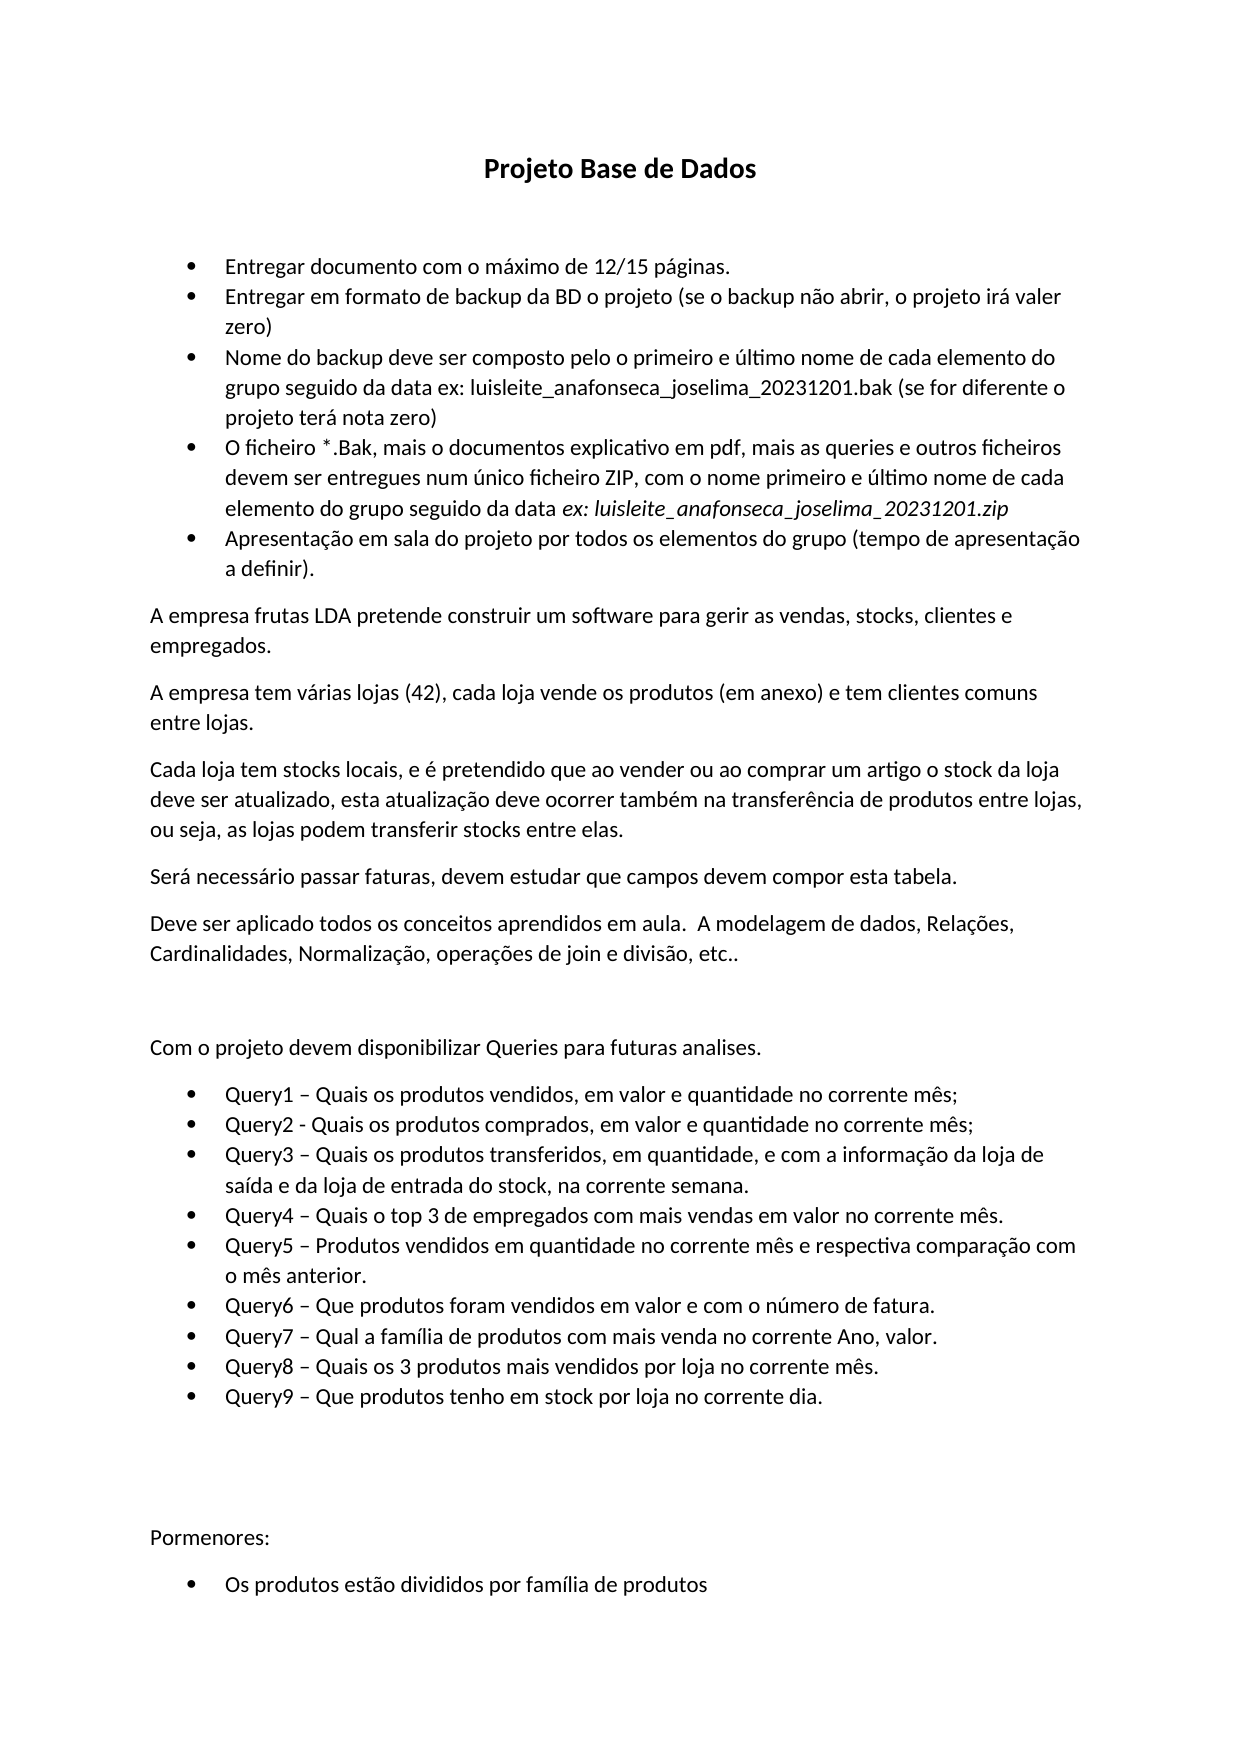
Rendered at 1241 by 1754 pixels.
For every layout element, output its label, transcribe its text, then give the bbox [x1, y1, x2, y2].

text A empresa frutas LDA pretende construir um software para gerir as vendas, stocks, clientes e empregados. [150, 601, 1090, 659]
list Apresentação em sala do projeto por todos os elementos do grupo (tempo de apresentação a definir). [187, 524, 1090, 582]
list Os produtos estão divididos por família de produtos [187, 1570, 1090, 1598]
text Deve ser aplicado todos os conceitos aprendidos em aula. A modelagem de dados, Relações, Cardinalidades, Normalização, operações de join e divisão, etc.. [150, 909, 1090, 967]
list Query7 – Qual a família de produtos com mais venda no corrente Ano, valor. [187, 1322, 1090, 1350]
list Entregar documento com o máximo de 12/15 páginas. [187, 252, 1090, 280]
list O ficheiro *.Bak, mais o documentos explicativo em pdf, mais as queries e outros ficheiros devem ser entregues num único ficheiro ZIP, com o nome primeiro e último nome de cada elemento do grupo seguido da data ex: luisleite_anafonseca_joselima_20231201.zip [187, 433, 1090, 522]
list Nome do backup deve ser composto pelo o primeiro e último nome de cada elemento do grupo seguido da data ex: luisleite_anafonseca_joselima_20231201.bak (se for diferente o projeto terá nota zero) [187, 343, 1090, 431]
list Query4 – Quais o top 3 de empregados com mais vendas em valor no corrente mês. [187, 1201, 1090, 1229]
list Query3 – Quais os produtos transferidos, em quantidade, e com a informação da loja de saída e da loja de entrada do stock, na corrente semana. [187, 1141, 1090, 1199]
list Query2 - Quais os produtos comprados, em valor e quantidade no corrente mês; [187, 1110, 1090, 1138]
text Cada loja tem stocks locais, e é pretendido que ao vender ou ao comprar um artigo o stock da loja deve ser atualizado, esta atualização deve ocorrer também na transferência de produtos entre lojas, ou seja, as lojas podem transferir stocks entre elas. [150, 755, 1090, 843]
text Pormenores: [150, 1523, 1090, 1551]
text A empresa tem várias lojas (42), cada loja vende os produtos (em anexo) e tem clientes comuns entre lojas. [150, 678, 1090, 736]
list Query8 – Quais os 3 produtos mais vendidos por loja no corrente mês. [187, 1352, 1090, 1380]
list Query5 – Produtos vendidos em quantidade no corrente mês e respectiva comparação com o mês anterior. [187, 1231, 1090, 1289]
list Query6 – Que produtos foram vendidos em valor e com o número de fatura. [187, 1292, 1090, 1319]
list Entregar em formato de backup da BD o projeto (se o backup não abrir, o projeto irá valer zero) [187, 282, 1090, 340]
text Será necessário passar faturas, devem estudar que campos devem compor esta tabela. [150, 862, 1090, 890]
list Query1 – Quais os produtos vendidos, em valor e quantidade no corrente mês; [187, 1080, 1090, 1108]
text Projeto Base de Dados [150, 150, 1090, 186]
text Com o projeto devem disponibilizar Queries para futuras analises. [150, 1033, 1090, 1061]
list Query9 – Que produtos tenho em stock por loja no corrente dia. [187, 1382, 1090, 1410]
